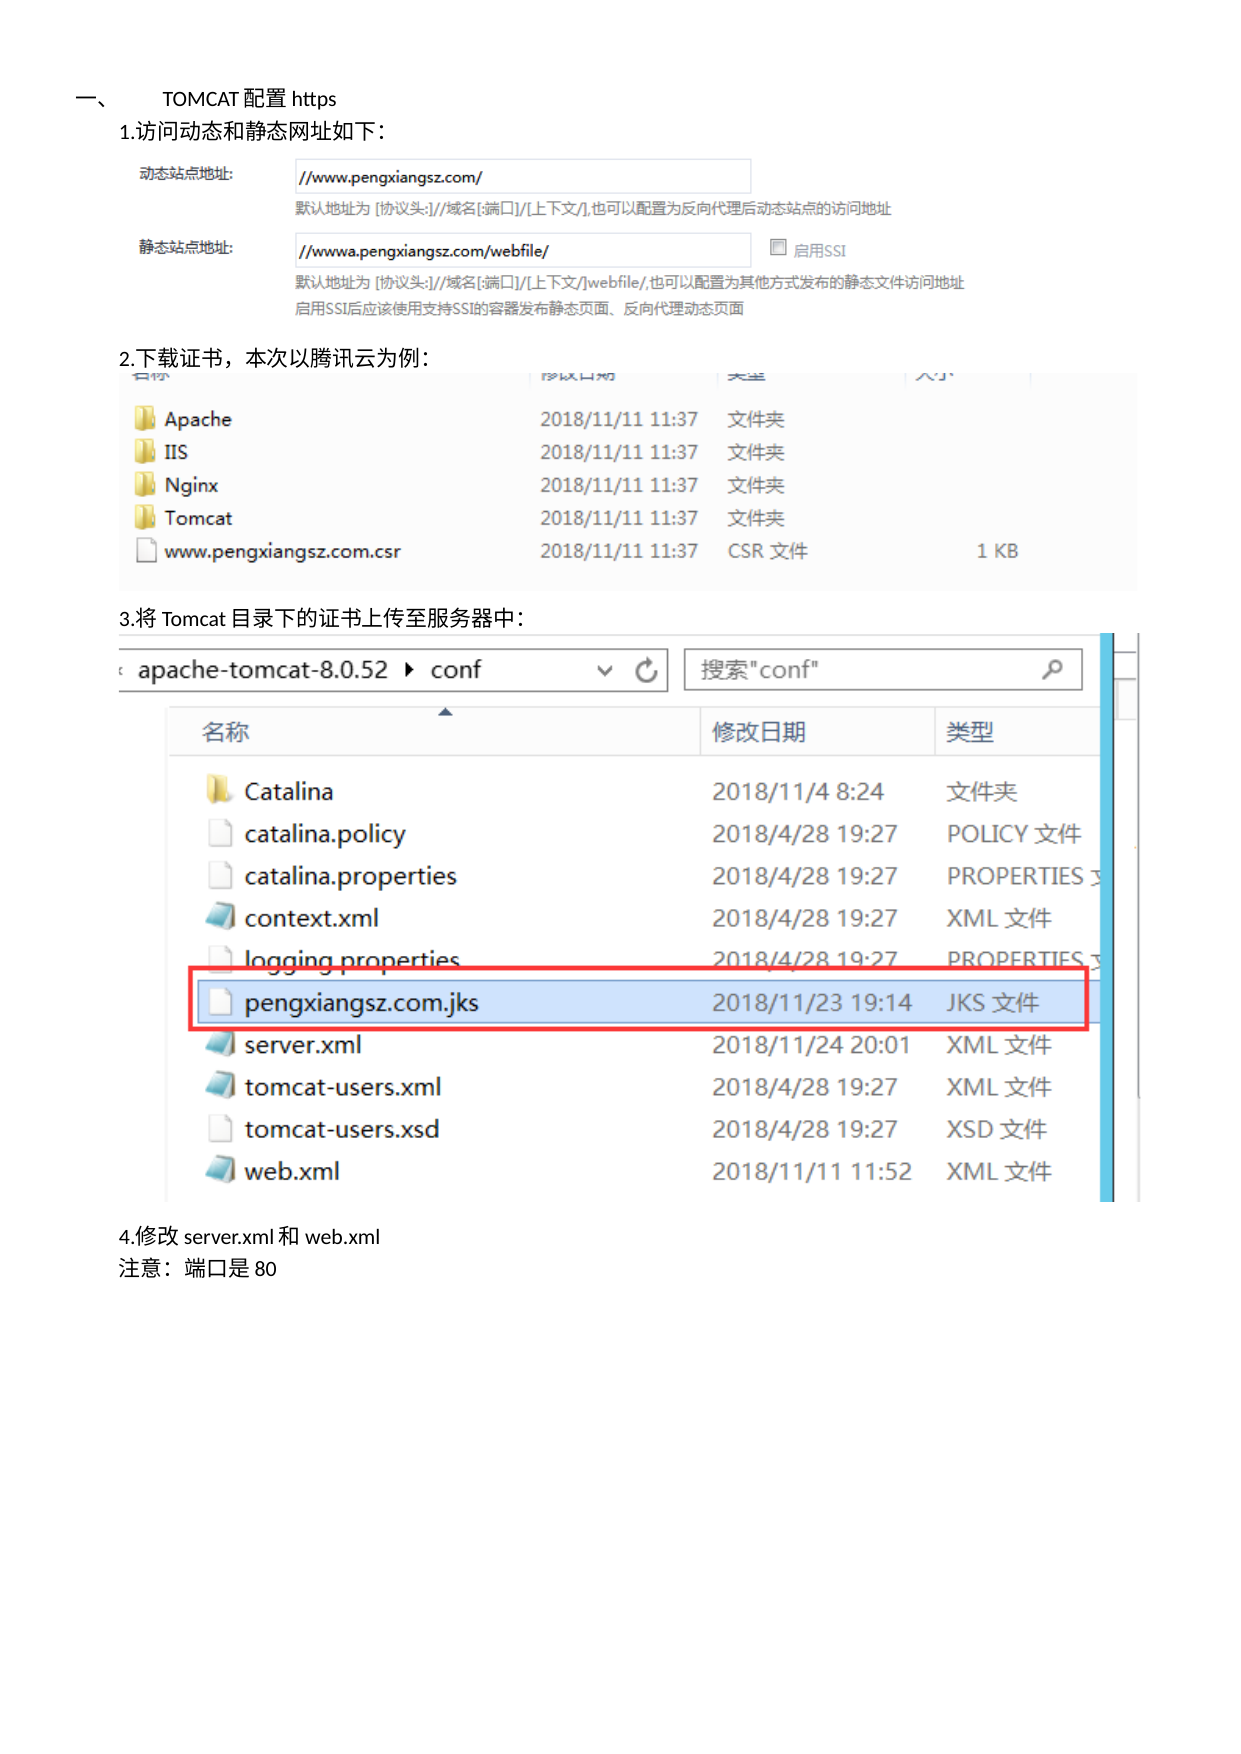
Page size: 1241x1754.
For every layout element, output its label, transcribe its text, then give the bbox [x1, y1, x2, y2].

list 4.修改server.xml和web.xml [119, 1218, 1165, 1251]
list 注意：端口是80 [119, 1251, 1165, 1283]
picture [118, 373, 1138, 591]
list 3.将Tomcat目录下的证书上传至服务器中： [119, 601, 1165, 633]
list TOMCAT配置https [75, 81, 1165, 113]
list 1.访问动态和静态网址如下： [119, 113, 1165, 145]
picture [118, 633, 1141, 1202]
picture [118, 145, 1209, 328]
list 2.下载证书，本次以腾讯云为例： [119, 341, 1165, 373]
